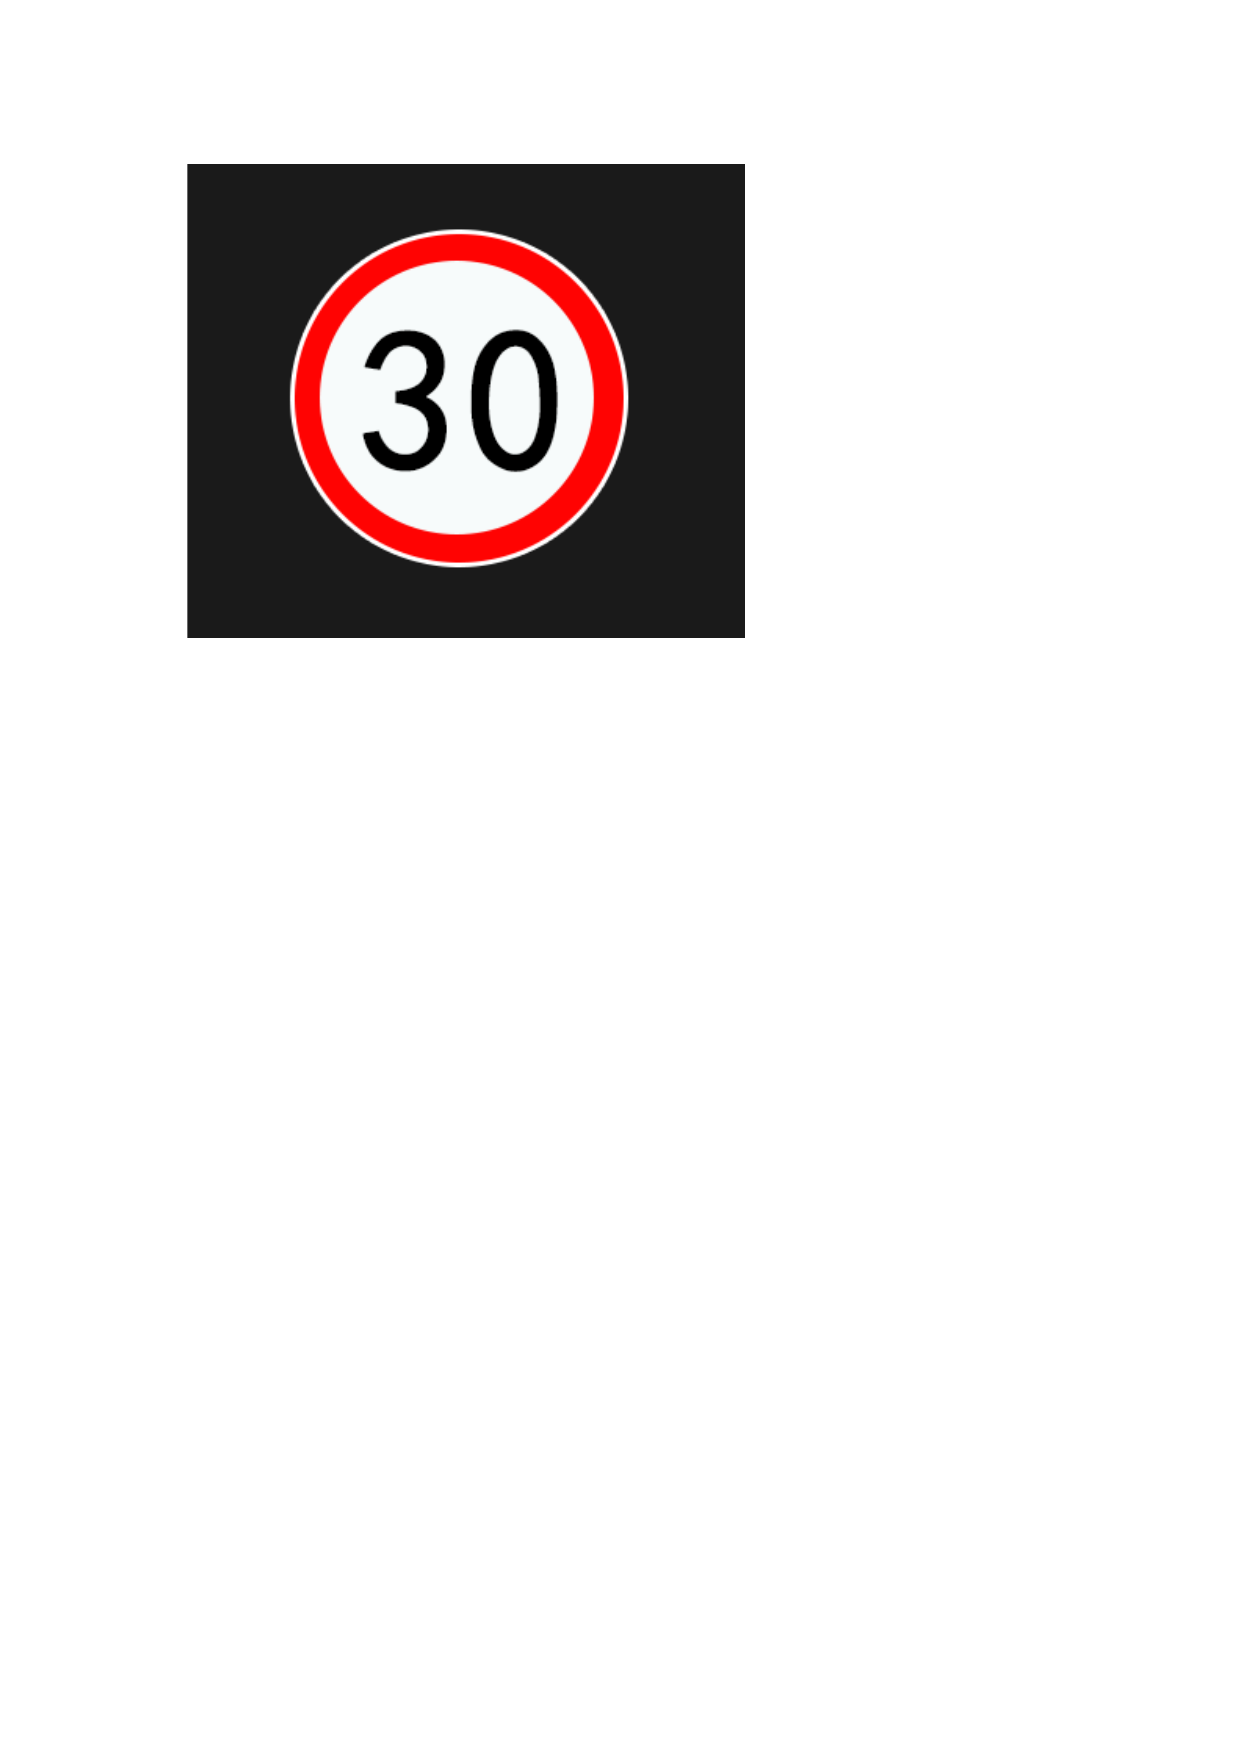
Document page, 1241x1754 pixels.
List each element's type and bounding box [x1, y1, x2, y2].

picture [187, 164, 745, 638]
